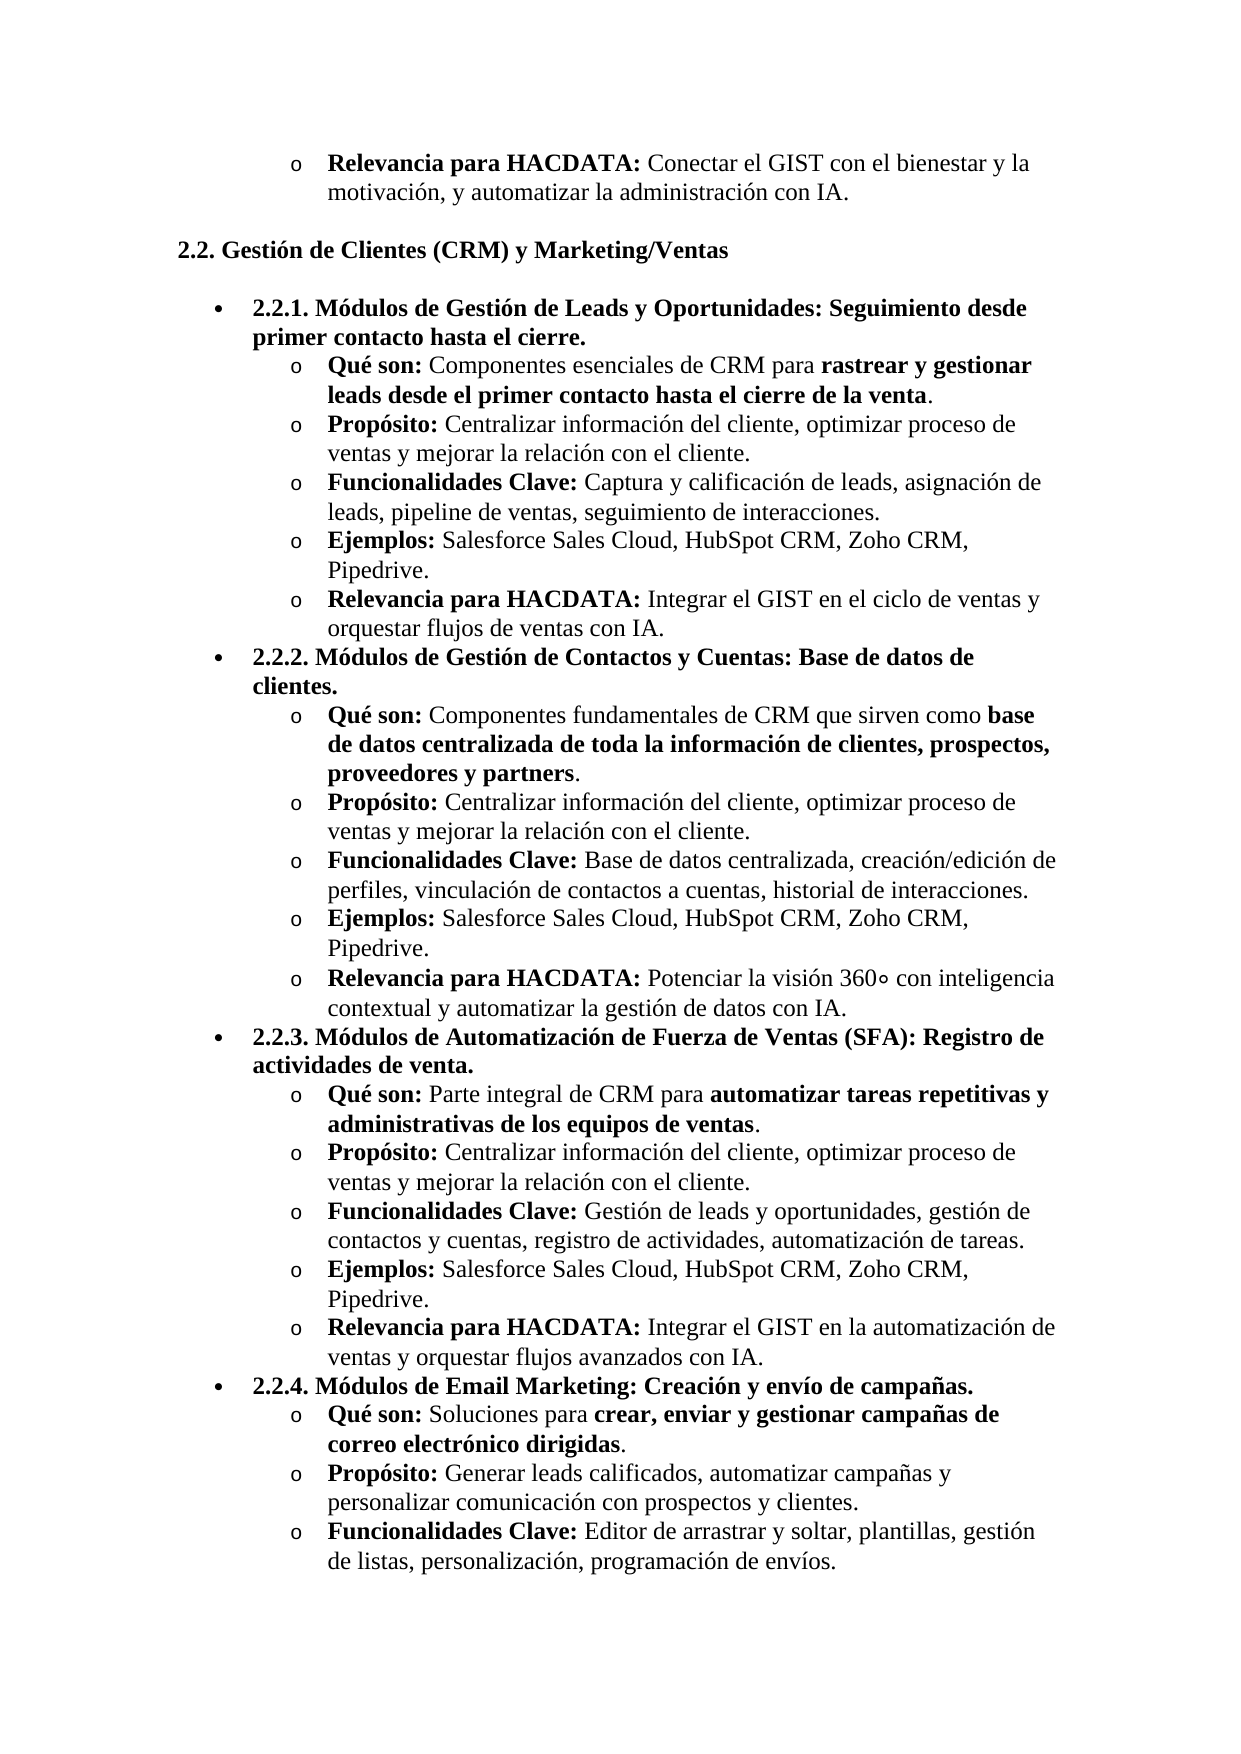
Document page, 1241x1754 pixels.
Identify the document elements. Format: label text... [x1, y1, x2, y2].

list Funcionalidades Clave: Base de datos centralizada, creación/edición de perfiles, vinculación de contactos a cuentas, historial de interacciones. [290, 845, 1063, 903]
list Funcionalidades Clave: Gestión de leads y oportunidades, gestión de contactos y cuentas, registro de actividades, automatización de tareas. [290, 1196, 1063, 1254]
list Relevancia para HACDATA: Potenciar la visión 360∘ con inteligencia contextual y automatizar la gestión de datos con IA. [290, 962, 1063, 1022]
list Relevancia para HACDATA: Conectar el GIST con el bienestar y la motivación, y automatizar la administración con IA. [290, 148, 1063, 206]
list Propósito: Centralizar información del cliente, optimizar proceso de ventas y mejorar la relación con el cliente. [290, 409, 1063, 467]
list Qué son: Parte integral de CRM para automatizar tareas repetitivas y administrativas de los equipos de ventas. [290, 1079, 1063, 1137]
list 2.2.4. Módulos de Email Marketing: Creación y envío de campañas. [215, 1371, 1063, 1399]
list Ejemplos: Salesforce Sales Cloud, HubSpot CRM, Zoho CRM, Pipedrive. [290, 903, 1063, 962]
list Qué son: Soluciones para crear, enviar y gestionar campañas de correo electrónico dirigidas. [290, 1399, 1063, 1458]
text 2.2. Gestión de Clientes (CRM) y Marketing/Ventas [177, 235, 1063, 264]
list 2.2.3. Módulos de Automatización de Fuerza de Ventas (SFA): Registro de actividades de venta. [215, 1022, 1063, 1079]
list 2.2.1. Módulos de Gestión de Leads y Oportunidades: Seguimiento desde primer contacto hasta el cierre. [215, 293, 1063, 351]
list Funcionalidades Clave: Editor de arrastrar y soltar, plantillas, gestión de listas, personalización, programación de envíos. [290, 1516, 1063, 1574]
list Qué son: Componentes fundamentales de CRM que sirven como base de datos centralizada de toda la información de clientes, prospectos, proveedores y partners. [290, 700, 1063, 787]
list Propósito: Generar leads calificados, automatizar campañas y personalizar comunicación con prospectos y clientes. [290, 1458, 1063, 1516]
list Ejemplos: Salesforce Sales Cloud, HubSpot CRM, Zoho CRM, Pipedrive. [290, 1254, 1063, 1312]
list Funcionalidades Clave: Captura y calificación de leads, asignación de leads, pipeline de ventas, seguimiento de interacciones. [290, 467, 1063, 526]
list Relevancia para HACDATA: Integrar el GIST en el ciclo de ventas y orquestar flujos de ventas con IA. [290, 584, 1063, 642]
list 2.2.2. Módulos de Gestión de Contactos y Cuentas: Base de datos de clientes. [215, 642, 1063, 700]
list Qué son: Componentes esenciales de CRM para rastrear y gestionar leads desde el primer contacto hasta el cierre de la venta. [290, 351, 1063, 409]
list Propósito: Centralizar información del cliente, optimizar proceso de ventas y mejorar la relación con el cliente. [290, 1137, 1063, 1196]
list Ejemplos: Salesforce Sales Cloud, HubSpot CRM, Zoho CRM, Pipedrive. [290, 526, 1063, 584]
list Relevancia para HACDATA: Integrar el GIST en la automatización de ventas y orquestar flujos avanzados con IA. [290, 1312, 1063, 1371]
list Propósito: Centralizar información del cliente, optimizar proceso de ventas y mejorar la relación con el cliente. [290, 787, 1063, 845]
